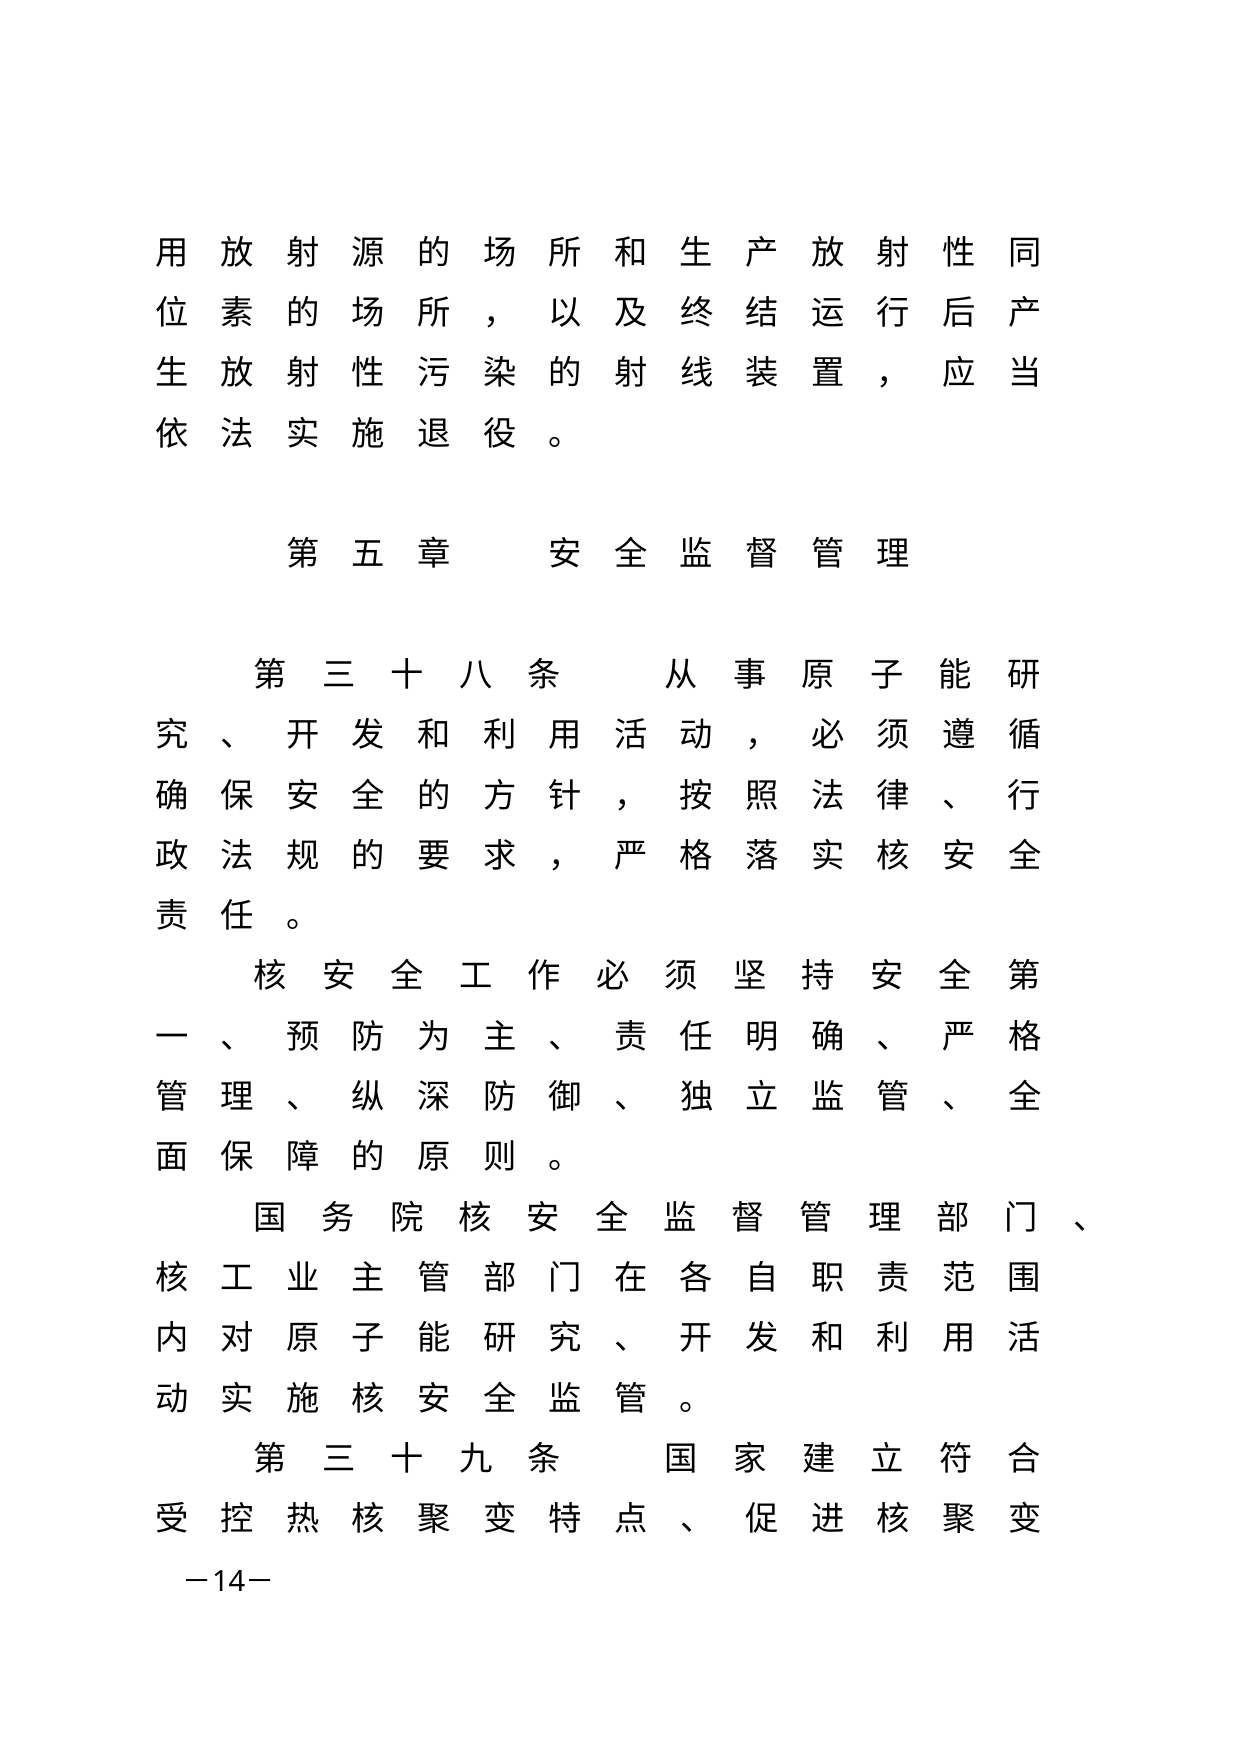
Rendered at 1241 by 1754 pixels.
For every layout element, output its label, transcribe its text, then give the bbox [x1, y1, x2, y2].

text 核安全工作必须坚持安全第一、预防为主、责任明确、严格管理、纵深防御、独立监管、全面保障的原则。 [155, 943, 1073, 1184]
text 第五章 安全监督管理 [155, 521, 1073, 581]
text 核技术应用生产经营单位使用放射源的场所和生产放射性同位素的场所，以及终结运行后产生放射性污染的射线装置，应当依法实施退役。 [155, 219, 1073, 461]
text 国务院核安全监督管理部门、核工业主管部门在各自职责范围内对原子能研究、开发和利用活动实施核安全监管。 [155, 1184, 1073, 1426]
text 第三十八条 从事原子能研究、开发和利用活动，必须遵循确保安全的方针，按照法律、行政法规的要求，严格落实核安全责任。 [155, 642, 1073, 943]
text 第三十九条 国家建立符合受控热核聚变特点、促进核聚变应用的监督管理制度，对聚变燃料、聚变装置（设施）实行分级分类管理。 [155, 1426, 1073, 1546]
